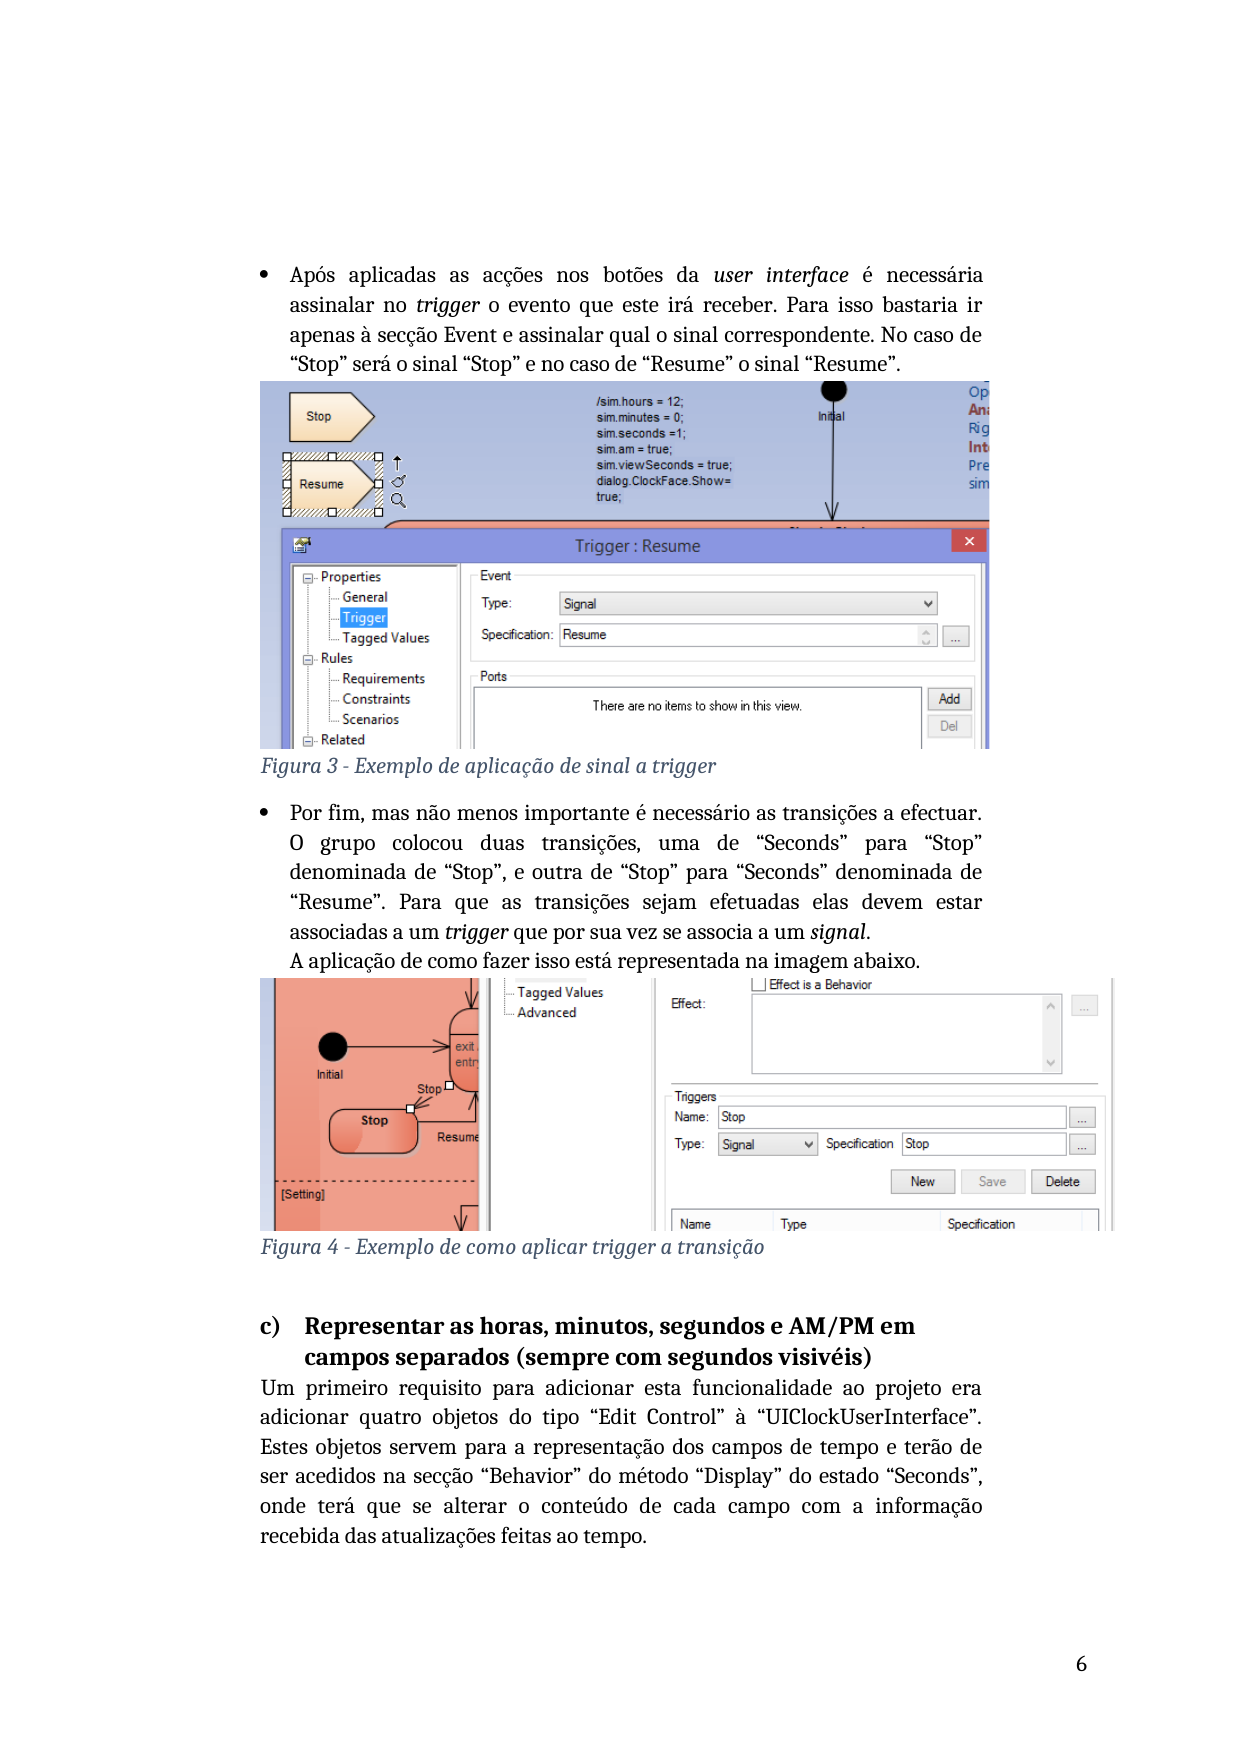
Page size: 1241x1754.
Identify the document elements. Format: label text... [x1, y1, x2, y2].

list Após aplicadas as acções nos botões da user interface é necessária assinalar no trigger o evento que este irá receber. Para isso bastaria ir apenas à secção Event e assinalar qual o sinal correspondente. No caso de “Stop” será o sinal “Stop” e no caso de “Resume” o sinal “Resume”. [260, 262, 983, 377]
picture [260, 381, 990, 749]
text Um primeiro requisito para adicionar esta funcionalidade ao projeto era adicionar quatro objetos do tipo “Edit Control” à “UIClockUserInterface”. Estes objetos servem para a representação dos campos de tempo e terão de ser acedidos na secção “Behavior” do método “Display” do estado “Seconds”, onde terá que se alterar o conteúdo de cada campo com a informação recebida das atualizações feitas ao tempo. [260, 1374, 983, 1549]
picture [260, 978, 1115, 1231]
list A aplicação de como fazer isso está representada na imagem abaixo. [289, 948, 983, 974]
list Por fim, mas não menos importante é necessário as transições a efectuar. O grupo colocou duas transições, uma de “Seconds” para “Stop” denominada de “Stop”, e outra de “Stop” para “Seconds” denominada de “Resume”. Para que as transições sejam efetuadas elas devem estar associadas a um trigger que por sua vez se associa a um signal. [260, 800, 983, 945]
subtitle Representar as horas, minutos, segundos e AM/PM em campos separados (sempre com segundos visivéis) [260, 1312, 983, 1372]
